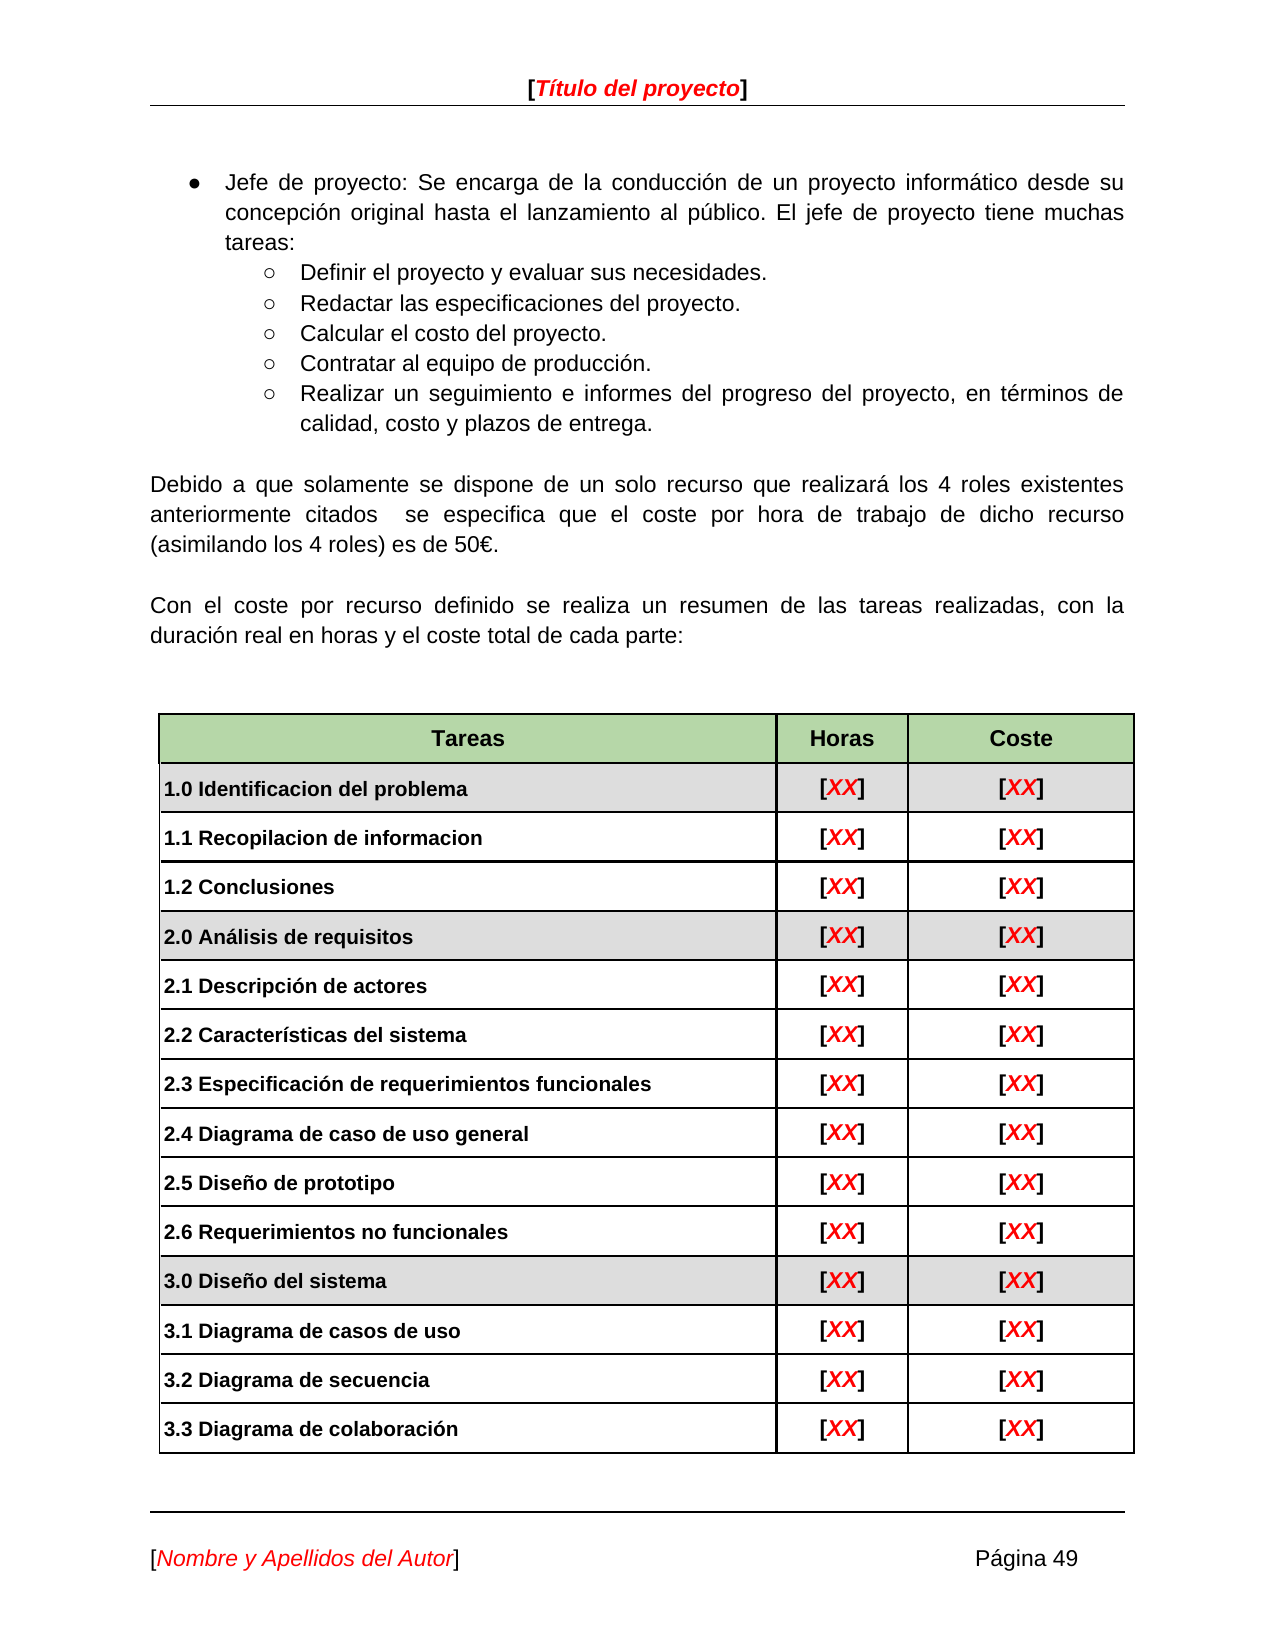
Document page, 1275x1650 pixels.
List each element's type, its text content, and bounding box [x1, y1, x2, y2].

list Definir el proyecto y evaluar sus necesidades. [262, 259, 1125, 286]
table_cell [XX] [909, 1010, 1133, 1057]
table_cell [XX] [778, 764, 907, 811]
text Debido a que solamente se dispone de un solo recurso que realizará los 4 roles existentes anteriormente citados se especifica que el coste por hora de trabajo de dicho recurso (asimilando los 4 roles) es de 50€. [150, 471, 1125, 558]
table_cell 2.4 Diagrama de caso de uso general [160, 1108, 775, 1156]
table_cell [XX] [778, 912, 907, 959]
table_cell [XX] [909, 1306, 1133, 1353]
list Calcular el costo del proyecto. [262, 320, 1125, 346]
table_cell 1.2 Conclusiones [160, 861, 775, 909]
table_cell 1.1 Recopilacion de informacion [160, 812, 775, 860]
table_cell 1.0 Identificacion del problema [160, 763, 775, 811]
table_cell [XX] [909, 764, 1133, 811]
table_cell [XX] [909, 912, 1133, 959]
table_cell 2.6 Requerimientos no funcionales [160, 1206, 775, 1254]
table_header Coste [909, 715, 1133, 762]
table_cell [XX] [778, 1306, 907, 1353]
table_cell [XX] [778, 1257, 907, 1304]
table_cell 2.1 Descripción de actores [160, 960, 775, 1008]
table_cell 3.3 Diagrama de colaboración [160, 1403, 775, 1452]
table_cell [XX] [778, 961, 907, 1008]
table_cell 2.0 Análisis de requisitos [160, 911, 775, 959]
table_header Horas [778, 715, 907, 762]
table_cell [XX] [909, 1257, 1133, 1304]
table_cell [XX] [778, 1355, 907, 1402]
table_cell [XX] [909, 1109, 1133, 1156]
table_cell [XX] [778, 1010, 907, 1057]
table_cell [XX] [909, 1158, 1133, 1205]
table_cell [XX] [909, 1060, 1133, 1107]
table_cell [XX] [909, 1355, 1133, 1402]
table_cell [XX] [778, 863, 907, 909]
table_cell [XX] [778, 1109, 907, 1156]
table_cell 2.5 Diseño de prototipo [160, 1157, 775, 1205]
table_header Tareas [160, 715, 775, 762]
table_cell [XX] [778, 1158, 907, 1205]
list Jefe de proyecto: Se encarga de la conducción de un proyecto informático desde su concepción original hasta el lanzamiento al público. El jefe de proyecto tiene muchas tareas: [187, 169, 1125, 256]
table_cell [XX] [909, 1404, 1133, 1452]
list Redactar las especificaciones del proyecto. [262, 289, 1125, 316]
table_cell [XX] [778, 813, 907, 860]
text Con el coste por recurso definido se realiza un resumen de las tareas realizadas, con la duración real en horas y el coste total de cada parte: [150, 592, 1125, 648]
table_cell 3.2 Diagrama de secuencia [160, 1354, 775, 1402]
table_cell [XX] [909, 863, 1133, 909]
table_cell [XX] [909, 813, 1133, 860]
table_cell 2.3 Especificación de requerimientos funcionales [160, 1059, 775, 1107]
list Contratar al equipo de producción. [262, 350, 1125, 376]
table_cell 2.2 Características del sistema [160, 1009, 775, 1057]
table_cell [XX] [778, 1404, 907, 1452]
table_cell 3.0 Diseño del sistema [160, 1256, 775, 1304]
table_cell [XX] [778, 1060, 907, 1107]
table_cell 3.1 Diagrama de casos de uso [160, 1305, 775, 1353]
table_cell [XX] [909, 1207, 1133, 1254]
table_cell [XX] [909, 961, 1133, 1008]
list Realizar un seguimiento e informes del progreso del proyecto, en términos de calidad, costo y plazos de entrega. [262, 380, 1125, 437]
table_cell [XX] [778, 1207, 907, 1254]
